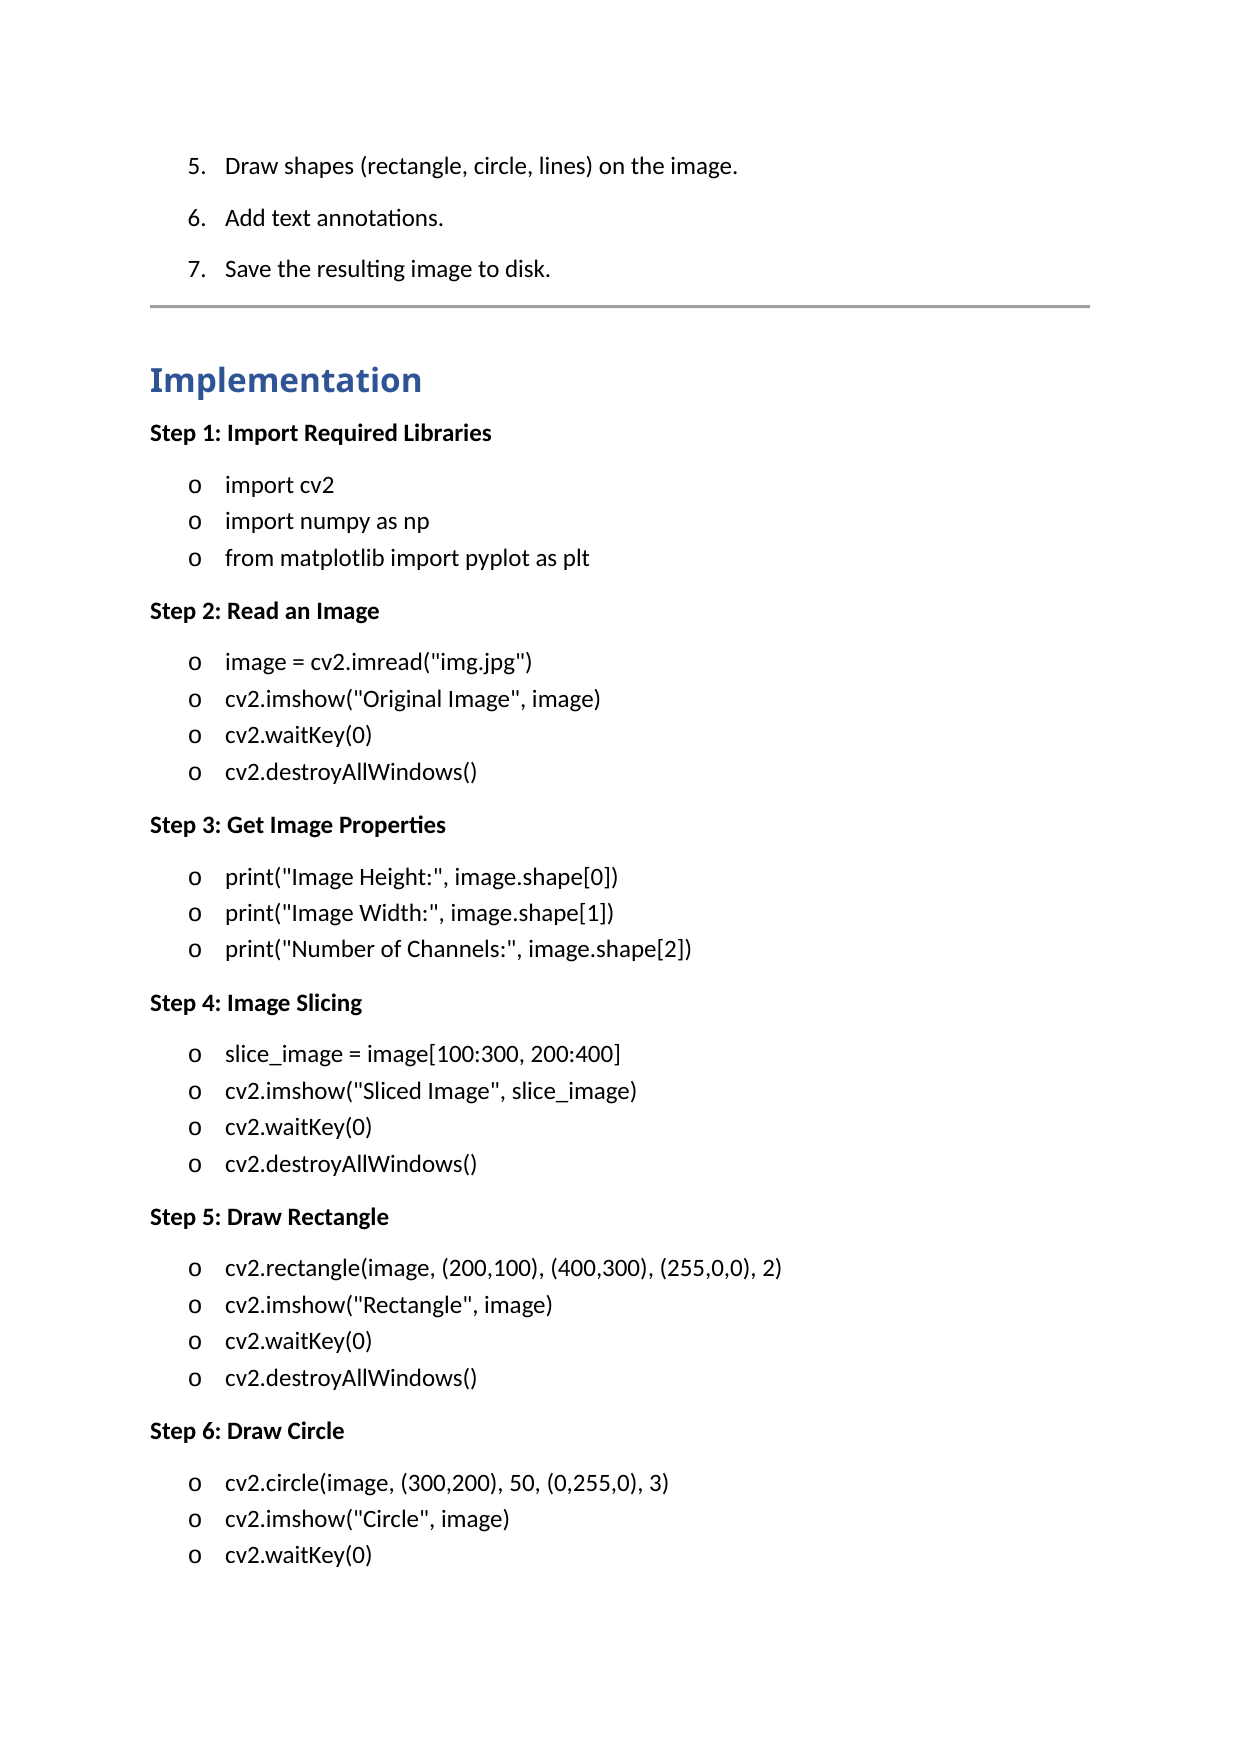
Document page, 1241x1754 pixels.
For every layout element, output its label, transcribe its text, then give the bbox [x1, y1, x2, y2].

text Step 1: Import Required Libraries [150, 417, 1090, 448]
list import numpy as np [187, 505, 1090, 537]
text Step 5: Draw Rectangle [150, 1201, 1090, 1231]
list cv2.imshow("Circle", image) [187, 1503, 1090, 1535]
text Step 3: Get Image Properties [150, 809, 1090, 839]
subtitle Implementation [150, 357, 1090, 402]
list cv2.waitKey(0) [187, 719, 1090, 751]
list print("Image Height:", image.shape[0]) [187, 861, 1090, 892]
list cv2.imshow("Original Image", image) [187, 683, 1090, 715]
text Step 4: Image Slicing [150, 987, 1090, 1017]
list slice_image = image[100:300, 200:400] [187, 1038, 1090, 1070]
list Draw shapes (rectangle, circle, lines) on the image. [187, 150, 1090, 181]
list from matplotlib import pyplot as plt [187, 542, 1090, 573]
list Add text annotations. [187, 202, 1090, 232]
list image = cv2.imread("img.jpg") [187, 647, 1090, 678]
list cv2.destroyAllWindows() [187, 1362, 1090, 1394]
list cv2.rectangle(image, (200,100), (400,300), (255,0,0), 2) [187, 1253, 1090, 1284]
list Save the resulting image to disk. [187, 253, 1090, 284]
list print("Image Width:", image.shape[1]) [187, 897, 1090, 929]
list cv2.destroyAllWindows() [187, 1148, 1090, 1179]
list cv2.circle(image, (300,200), 50, (0,255,0), 3) [187, 1467, 1090, 1498]
text Step 2: Read an Image [150, 595, 1090, 625]
list import cv2 [187, 469, 1090, 501]
list cv2.waitKey(0) [187, 1326, 1090, 1357]
list cv2.waitKey(0) [187, 1111, 1090, 1143]
text Step 6: Draw Circle [150, 1415, 1090, 1446]
list print("Number of Channels:", image.shape[2]) [187, 934, 1090, 965]
list cv2.waitKey(0) [187, 1540, 1090, 1571]
list cv2.destroyAllWindows() [187, 756, 1090, 788]
list cv2.imshow("Sliced Image", slice_image) [187, 1075, 1090, 1107]
list cv2.imshow("Rectangle", image) [187, 1289, 1090, 1321]
